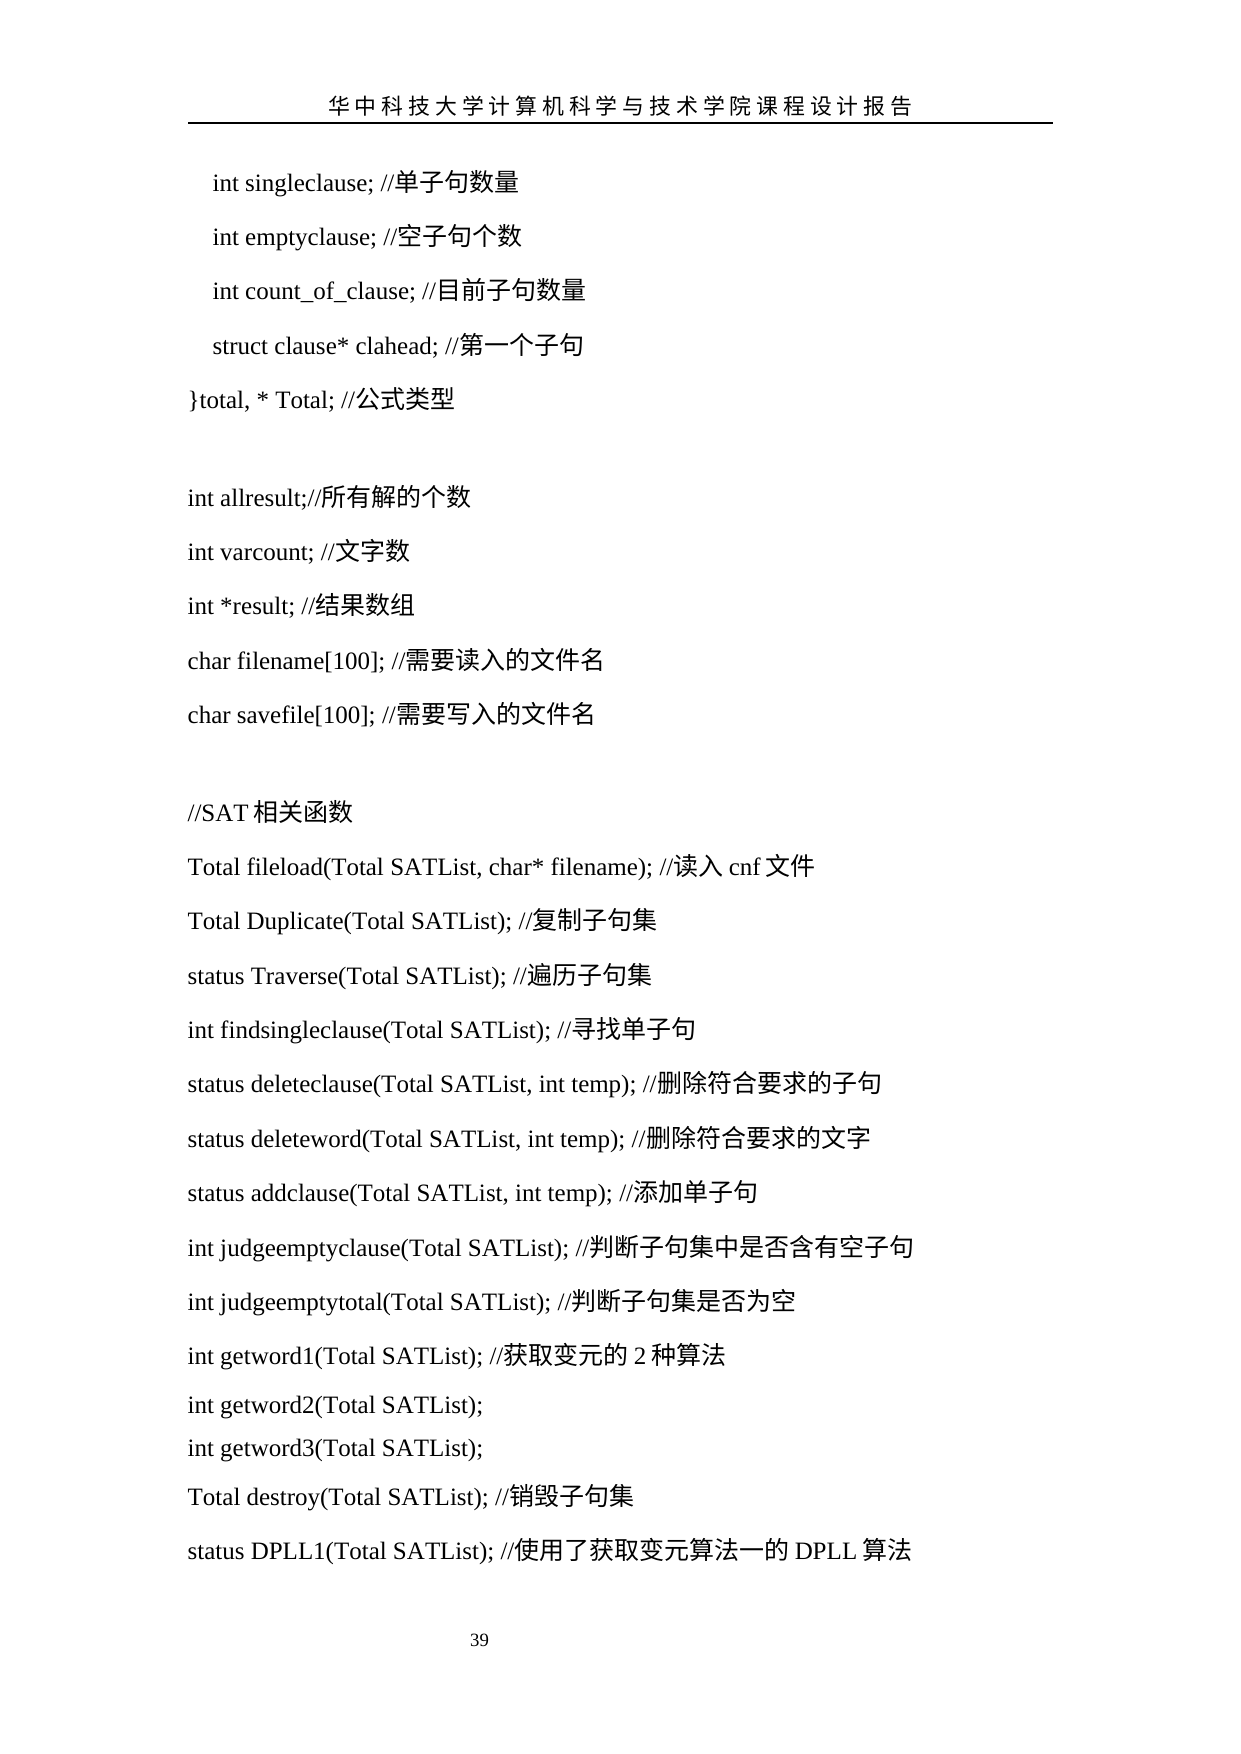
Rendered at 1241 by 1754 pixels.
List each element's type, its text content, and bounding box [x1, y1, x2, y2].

text }total, * Total; //公式类型 [187, 379, 1053, 416]
text int getword3(Total SATList); [187, 1433, 1053, 1462]
text int allresult;//所有解的个数 [187, 477, 1053, 513]
text status DPLL1(Total SATList); //使用了获取变元算法一的DPLL算法 [187, 1531, 1053, 1567]
text int findsingleclause(Total SATList); //寻找单子句 [187, 1009, 1053, 1046]
text int getword2(Total SATList); [187, 1390, 1053, 1419]
text int emptyclause; //空子句个数 [187, 216, 1053, 253]
text int count_of_clause; //目前子句数量 [187, 271, 1053, 307]
text //SAT相关函数 [187, 792, 1053, 828]
text int judgeemptyclause(Total SATList); //判断子句集中是否含有空子句 [187, 1227, 1053, 1263]
text status Traverse(Total SATList); //遍历子句集 [187, 955, 1053, 991]
text int getword1(Total SATList); //获取变元的2种算法 [187, 1336, 1053, 1372]
text int singleclause; //单子句数量 [187, 162, 1053, 198]
text struct clause* clahead; //第一个子句 [187, 325, 1053, 361]
text int judgeemptytotal(Total SATList); //判断子句集是否为空 [187, 1281, 1053, 1318]
text status deleteclause(Total SATList, int temp); //删除符合要求的子句 [187, 1064, 1053, 1100]
text status addclause(Total SATList, int temp); //添加单子句 [187, 1173, 1053, 1209]
text int varcount; //文字数 [187, 531, 1053, 568]
text char filename[100]; //需要读入的文件名 [187, 640, 1053, 676]
text char savefile[100]; //需要写入的文件名 [187, 694, 1053, 731]
text Total destroy(Total SATList); //销毁子句集 [187, 1476, 1053, 1513]
text int *result; //结果数组 [187, 586, 1053, 622]
text Total fileload(Total SATList, char* filename); //读入cnf文件 [187, 846, 1053, 883]
text status deleteword(Total SATList, int temp); //删除符合要求的文字 [187, 1118, 1053, 1154]
text Total Duplicate(Total SATList); //复制子句集 [187, 901, 1053, 937]
